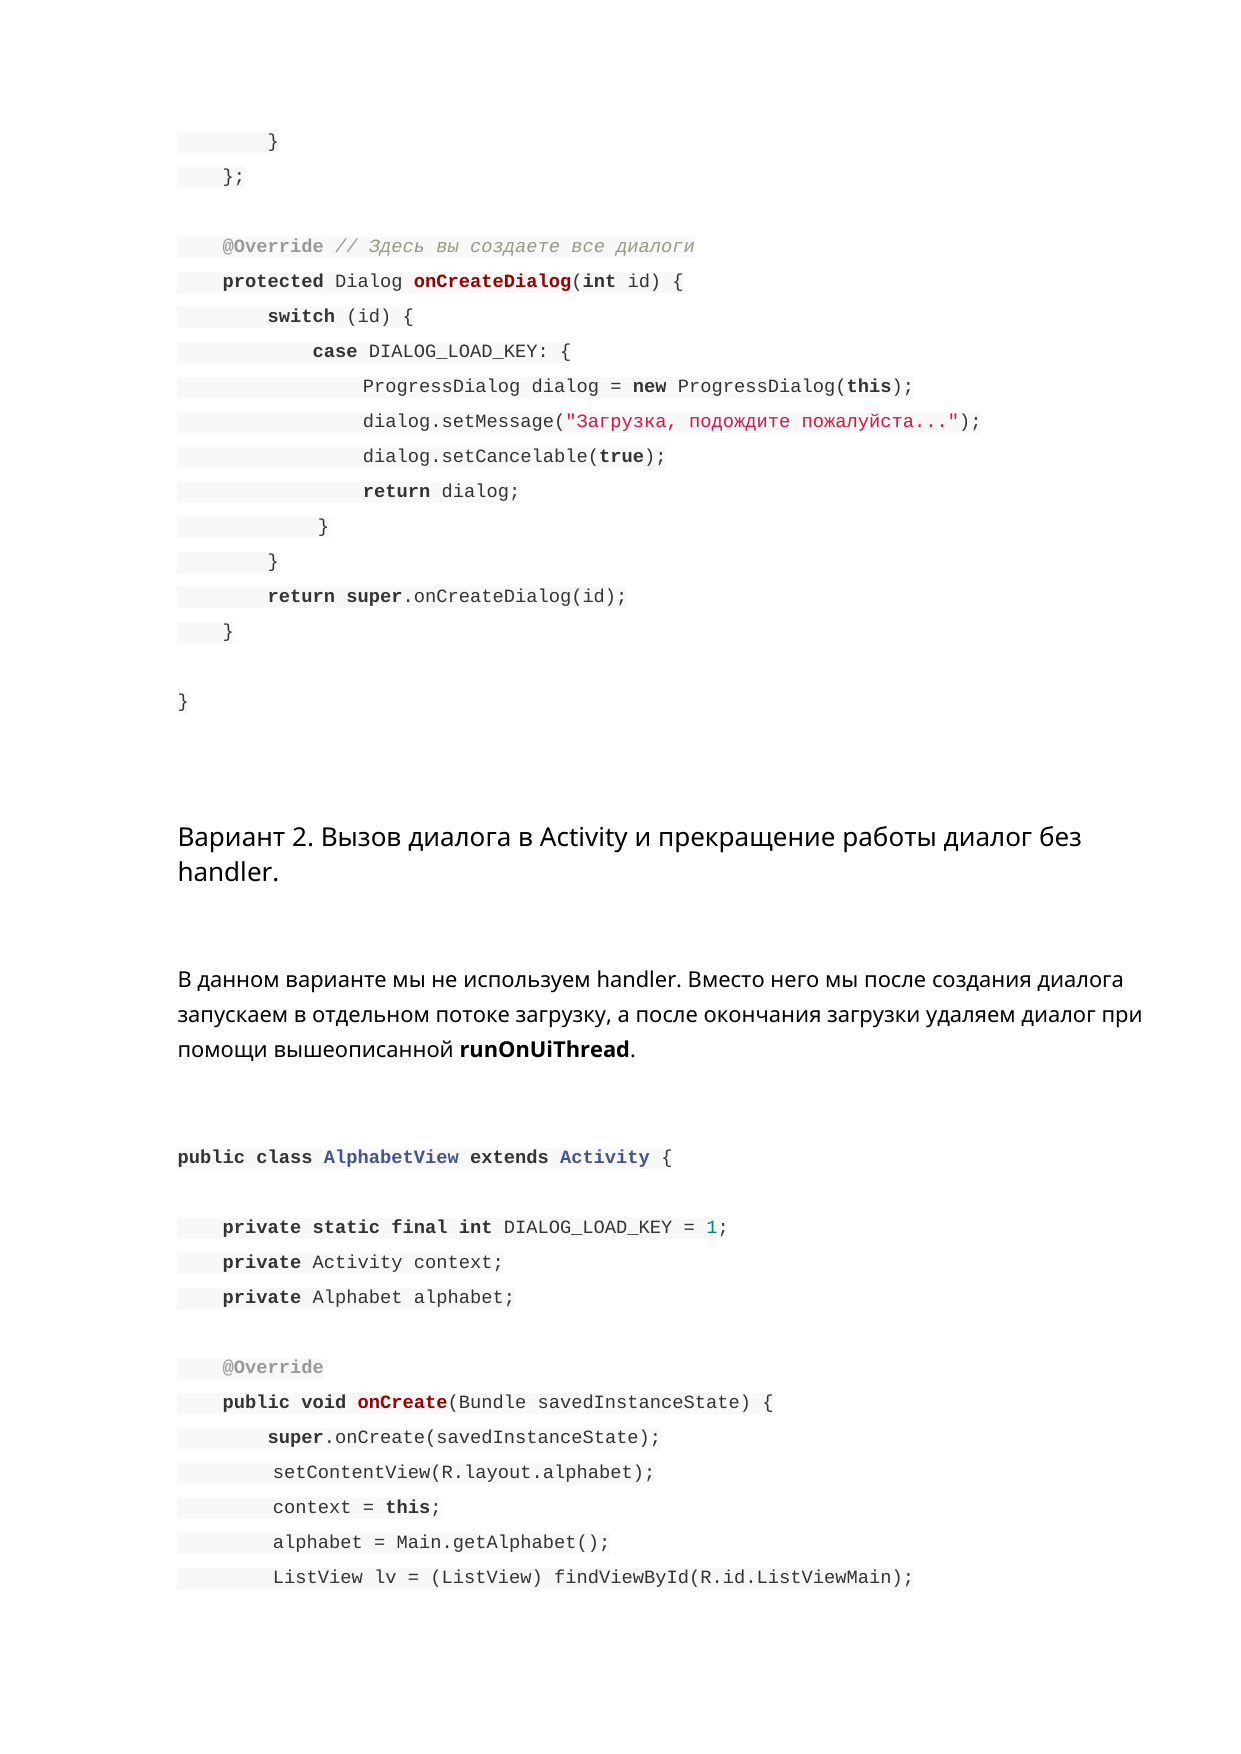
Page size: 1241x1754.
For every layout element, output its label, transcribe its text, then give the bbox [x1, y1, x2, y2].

text public class AlphabetView extends Activity { [177, 1134, 1152, 1169]
text ListView lv = (ListView) findViewById(R.id.ListViewMain); [177, 1554, 1152, 1589]
text protected Dialog onCreateDialog(int id) { [177, 258, 1152, 293]
text return dialog; [177, 468, 1152, 503]
text private Activity context; [177, 1239, 1152, 1274]
text @Override [177, 1344, 1152, 1379]
text @Override // Здесь вы создаете все диалоги [177, 223, 1152, 258]
text switch (id) { [177, 293, 1152, 328]
text } [177, 538, 1152, 573]
text } [177, 503, 1152, 538]
text alphabet = Main.getAlphabet(); [177, 1519, 1152, 1554]
text } [177, 678, 1152, 713]
text private Alphabet alphabet; [177, 1274, 1152, 1309]
text case DIALOG_LOAD_KEY: { [177, 328, 1152, 363]
text Вариант 2. Вызов диалога в Activity и прекращение работы диалог без handler. [177, 818, 1152, 889]
text setContentView(R.layout.alphabet); [177, 1449, 1152, 1484]
text }; [177, 153, 1152, 188]
text private static final int DIALOG_LOAD_KEY = 1; [177, 1204, 1152, 1239]
text public void onCreate(Bundle savedInstanceState) { [177, 1379, 1152, 1414]
text В данном варианте мы не используем handler. Вместо него мы после создания диалога запускаем в отдельном потоке загрузку, а после окончания загрузки удаляем диалог при помощи вышеописанной runOnUiThread. [177, 889, 1152, 1134]
text } [177, 118, 1152, 153]
text ProgressDialog dialog = new ProgressDialog(this); [177, 363, 1152, 398]
text super.onCreate(savedInstanceState); [177, 1414, 1152, 1449]
text } [177, 608, 1152, 643]
text dialog.setCancelable(true); [177, 433, 1152, 468]
text dialog.setMessage("Загрузка, подождите пожалуйста..."); [177, 398, 1152, 433]
text return super.onCreateDialog(id); [177, 573, 1152, 608]
text context = this; [177, 1484, 1152, 1519]
